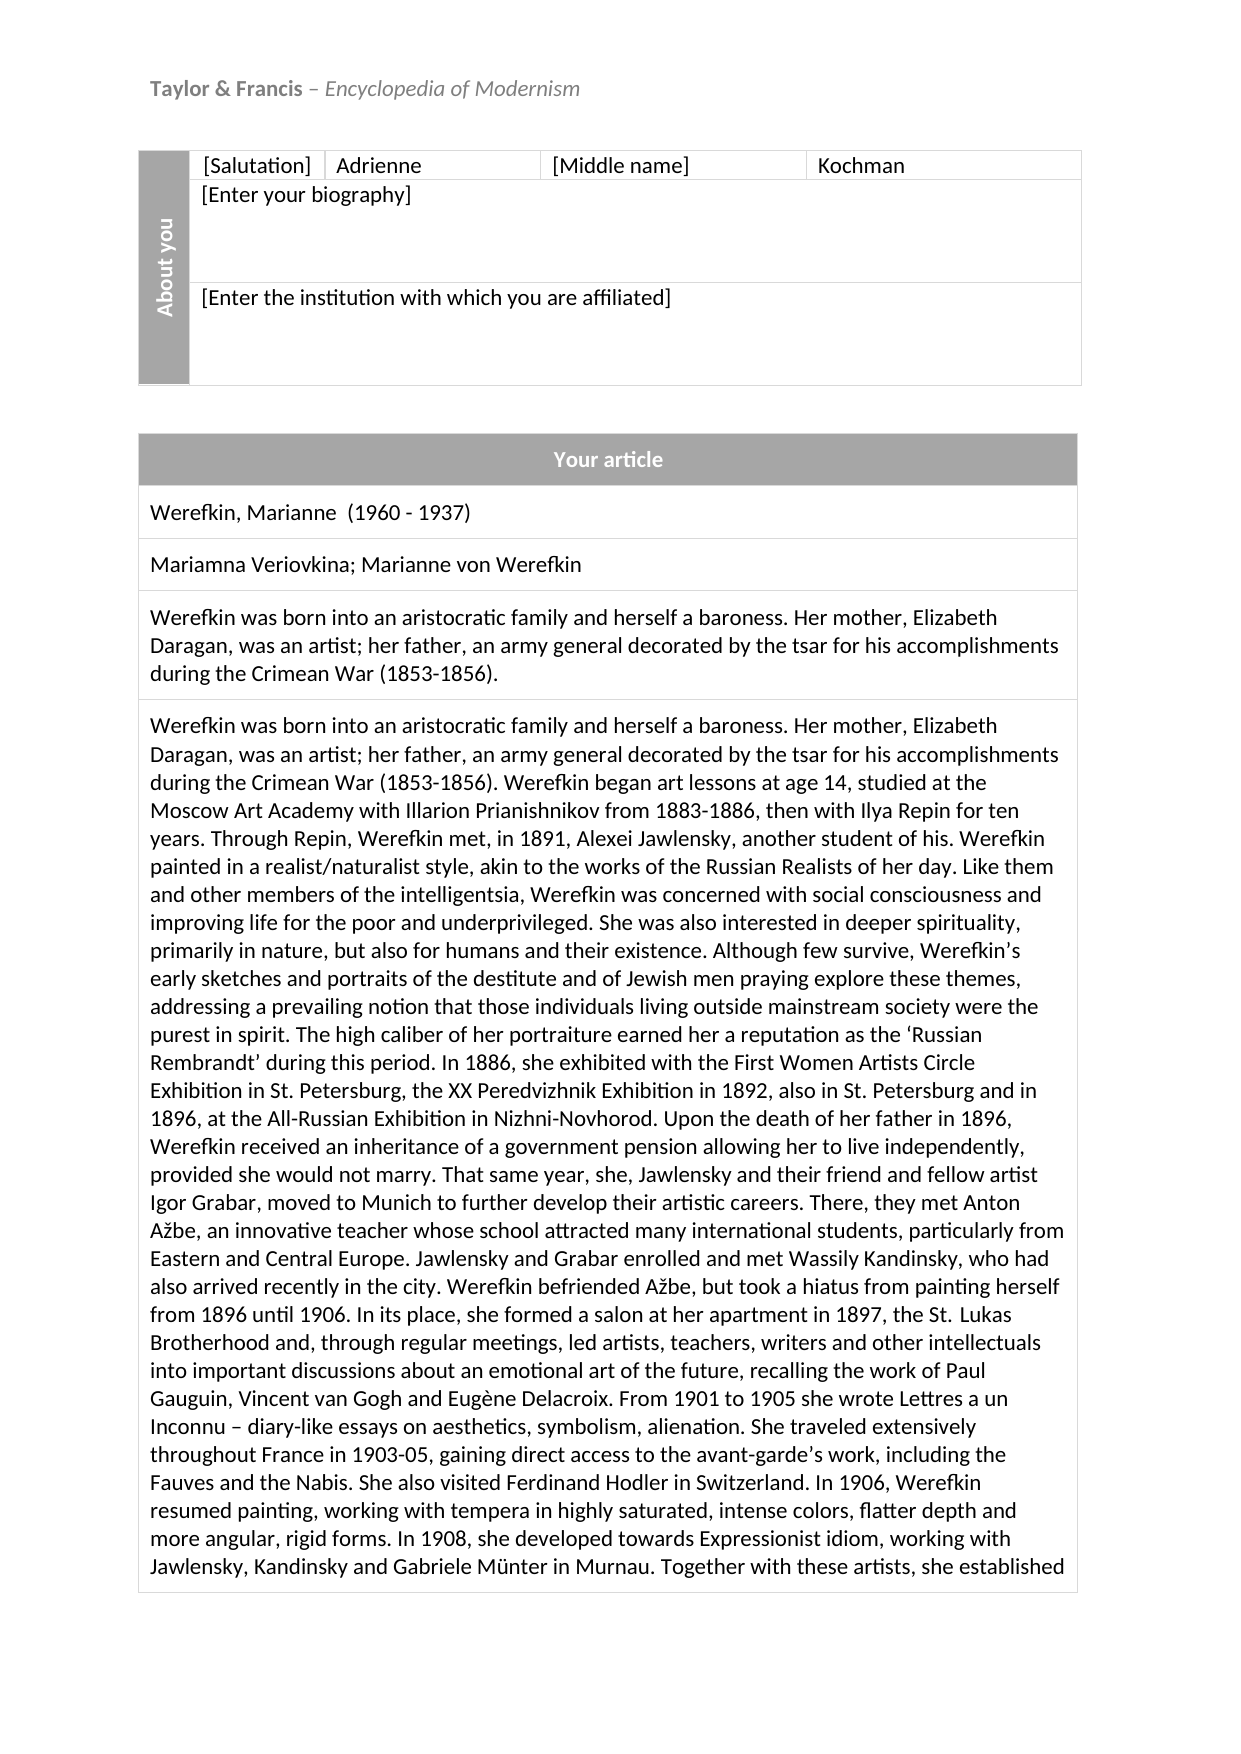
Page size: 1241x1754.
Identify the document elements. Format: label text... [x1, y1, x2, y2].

table_header About you [139, 151, 189, 384]
table_header Your article [139, 434, 1077, 485]
